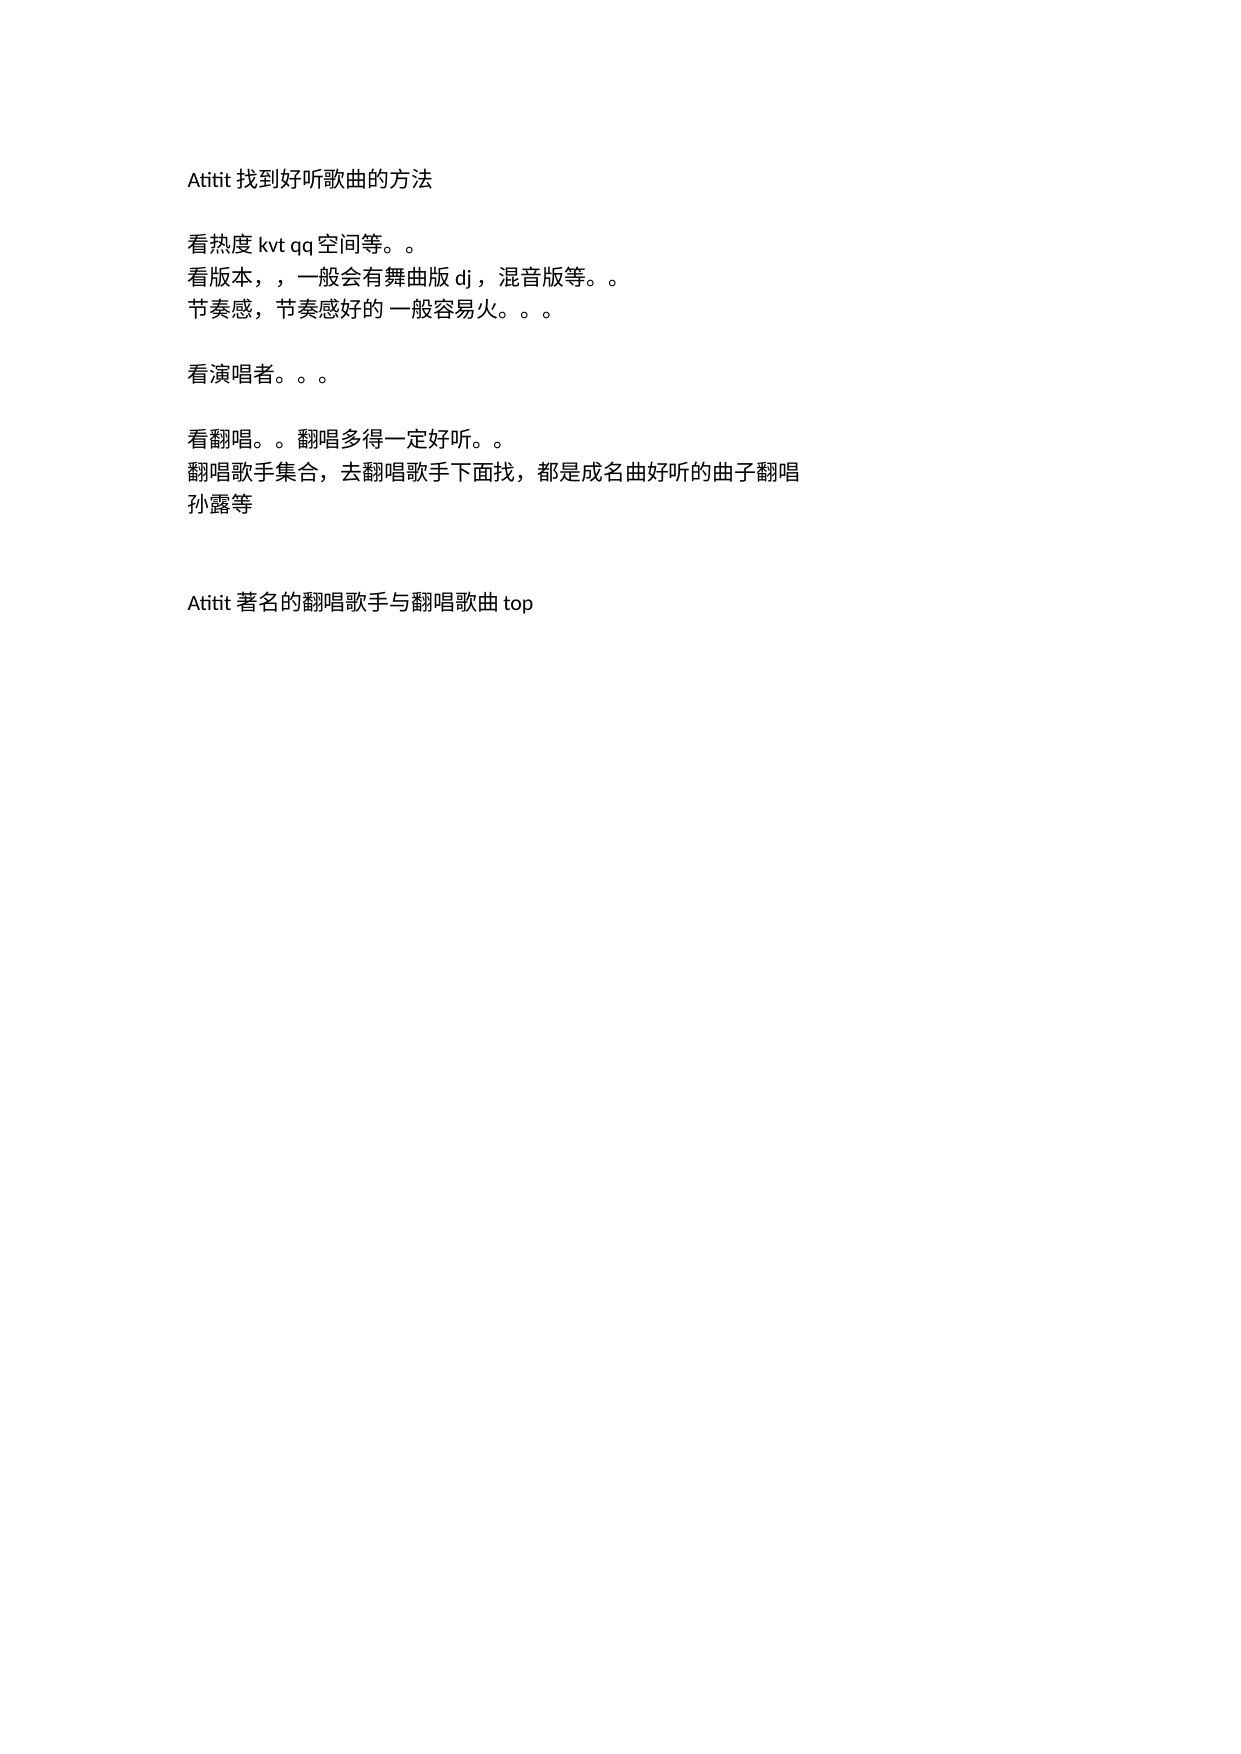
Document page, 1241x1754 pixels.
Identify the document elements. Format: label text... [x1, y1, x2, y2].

text Atitit 找到好听歌曲的方法 [187, 162, 1053, 194]
text 翻唱歌手集合，去翻唱歌手下面找，都是成名曲好听的曲子翻唱 [187, 454, 1053, 487]
text 看热度 kvt qq空间等。。 [187, 227, 1053, 259]
text 看版本，，一般会有舞曲版 dj ，混音版等。。 [187, 259, 1053, 292]
text 孙露等 [187, 487, 1053, 519]
text 看翻唱。。翻唱多得一定好听。。 [187, 422, 1053, 454]
text 看演唱者。。。 [187, 357, 1053, 389]
text 节奏感，节奏感好的 一般容易火。。。 [187, 292, 1053, 324]
text Atitit 著名的翻唱歌手与翻唱歌曲top [187, 584, 1053, 617]
